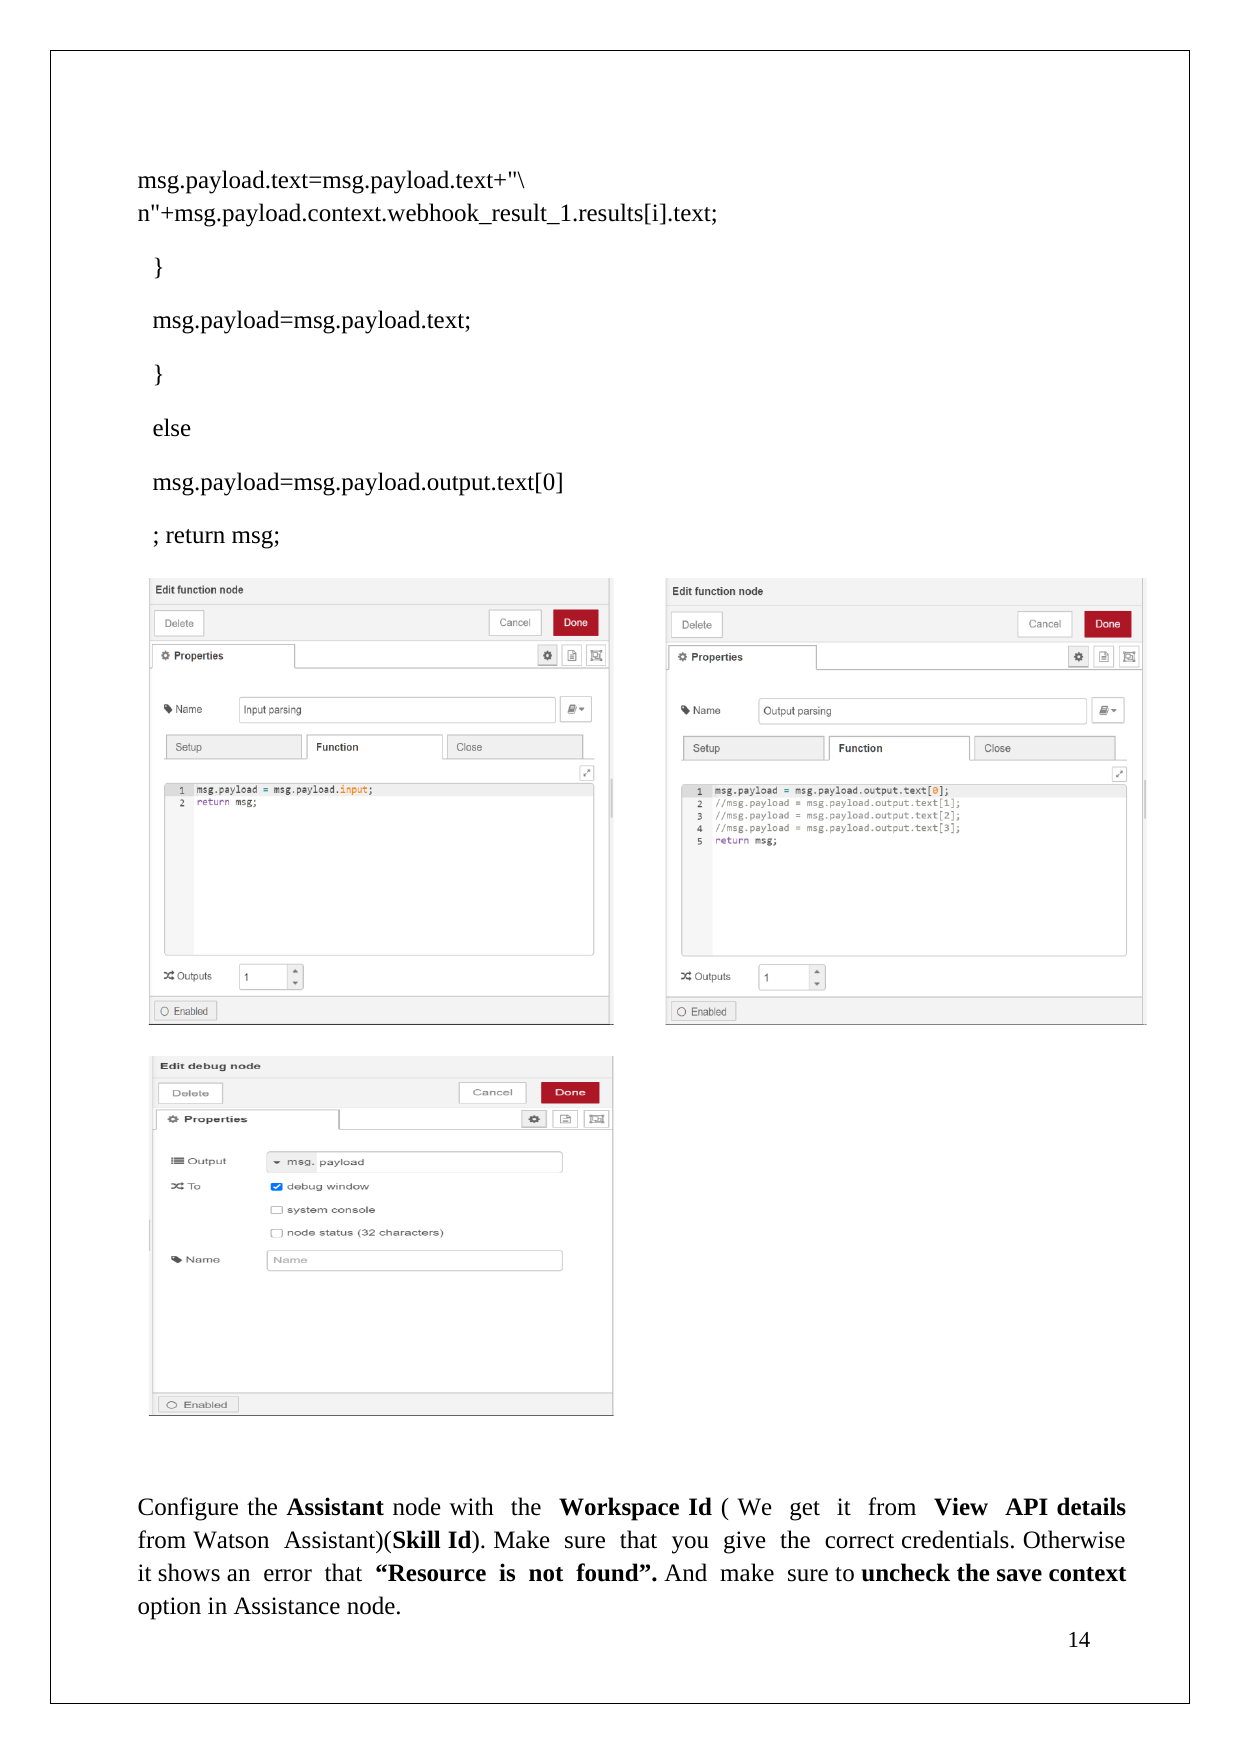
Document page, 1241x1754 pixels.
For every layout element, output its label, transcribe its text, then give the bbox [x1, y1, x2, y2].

text msg.payload=msg.payload.text; [152, 306, 1126, 334]
text } [152, 252, 1126, 280]
text else msg.payload=msg.payload.output.text[0]; return msg; [152, 413, 570, 549]
text } [152, 359, 1126, 388]
picture [148, 578, 614, 1025]
text Configure the Assistant node with the Workspace Id ( We get it from View API details from Watson Assistant)(Skill Id). Make sure that you give the correct credentials. Otherwise it shows an error that “Resource is not found”. And make sure to uncheck the save context option in Assistance node. [137, 1492, 1127, 1620]
picture [148, 1056, 614, 1416]
picture [665, 578, 1147, 1025]
text msg.payload.text=msg.payload.text+"\ n"+msg.payload.context.webhook_result_1.results[i].text; [137, 165, 732, 227]
